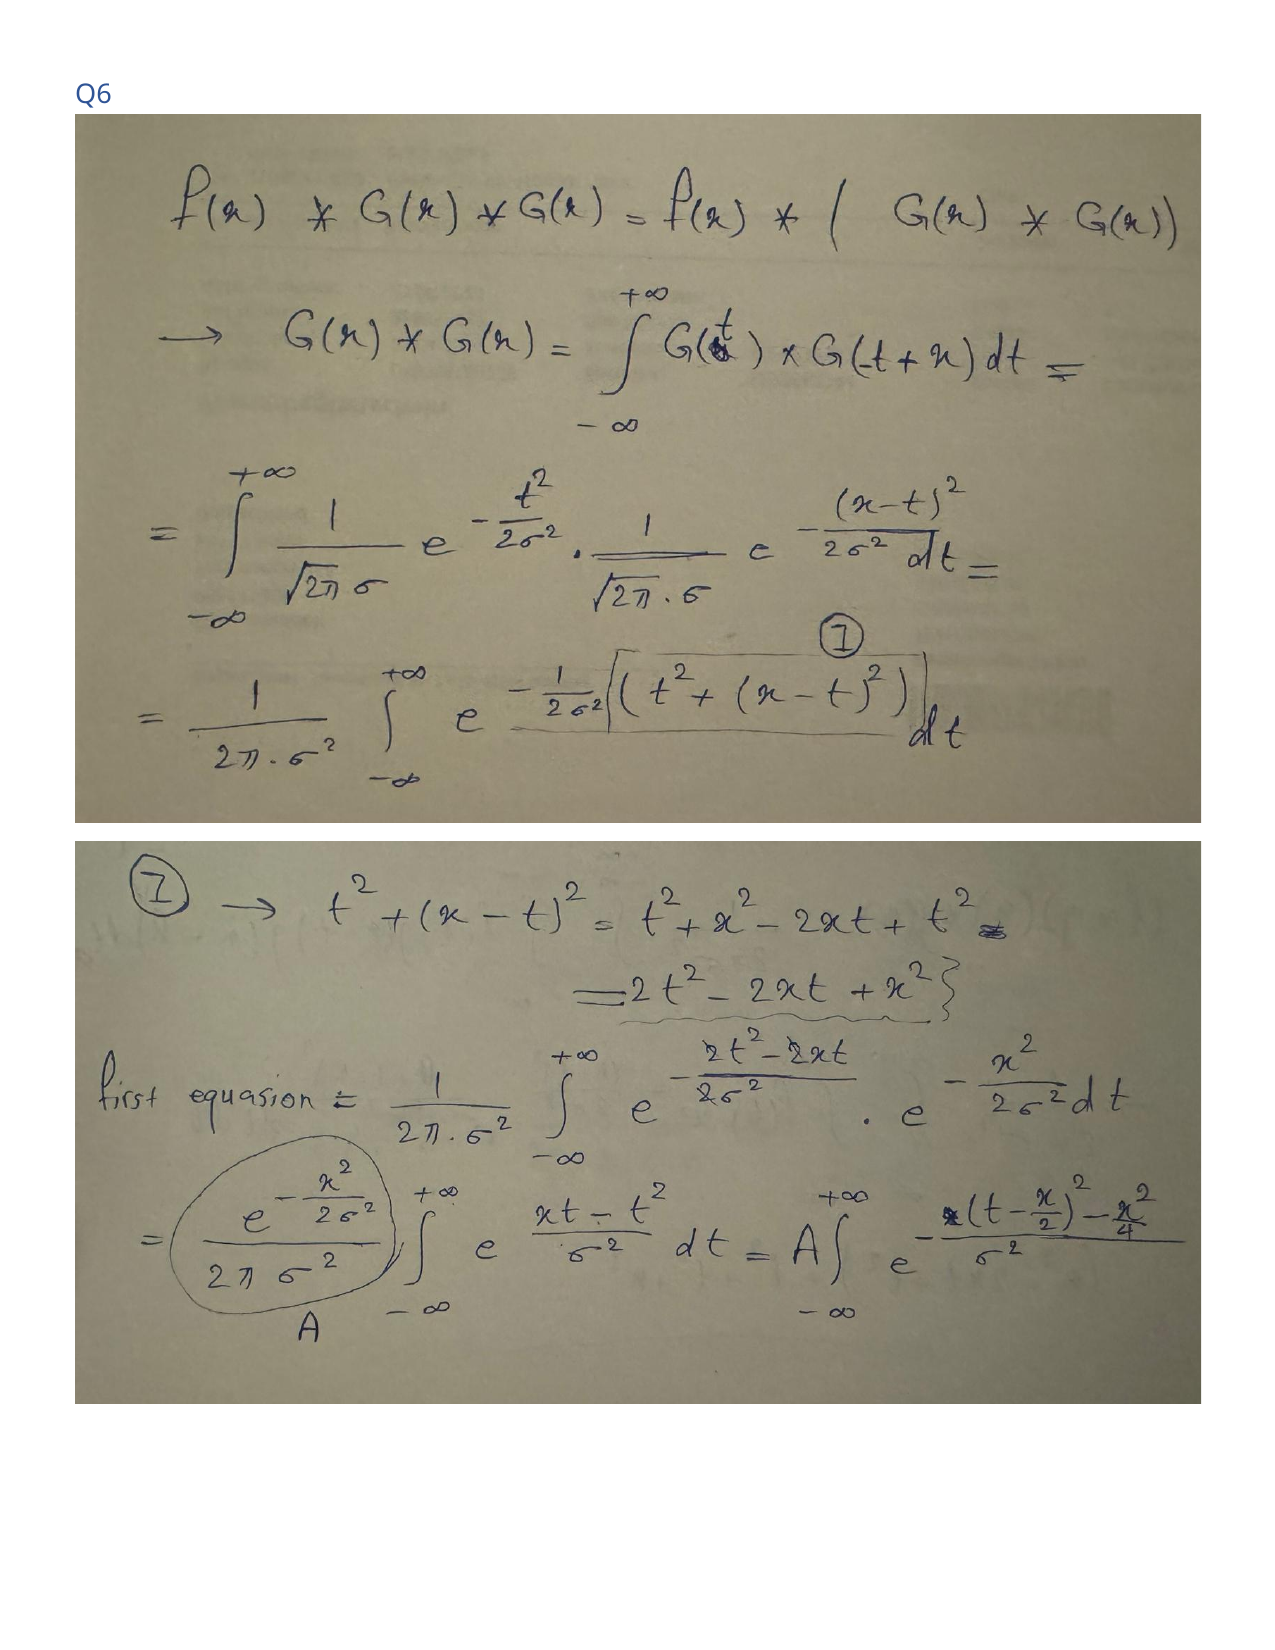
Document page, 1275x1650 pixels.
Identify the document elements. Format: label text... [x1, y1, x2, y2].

subtitle Q6 [75, 75, 1200, 112]
picture [75, 841, 1202, 1404]
picture [75, 114, 1202, 823]
